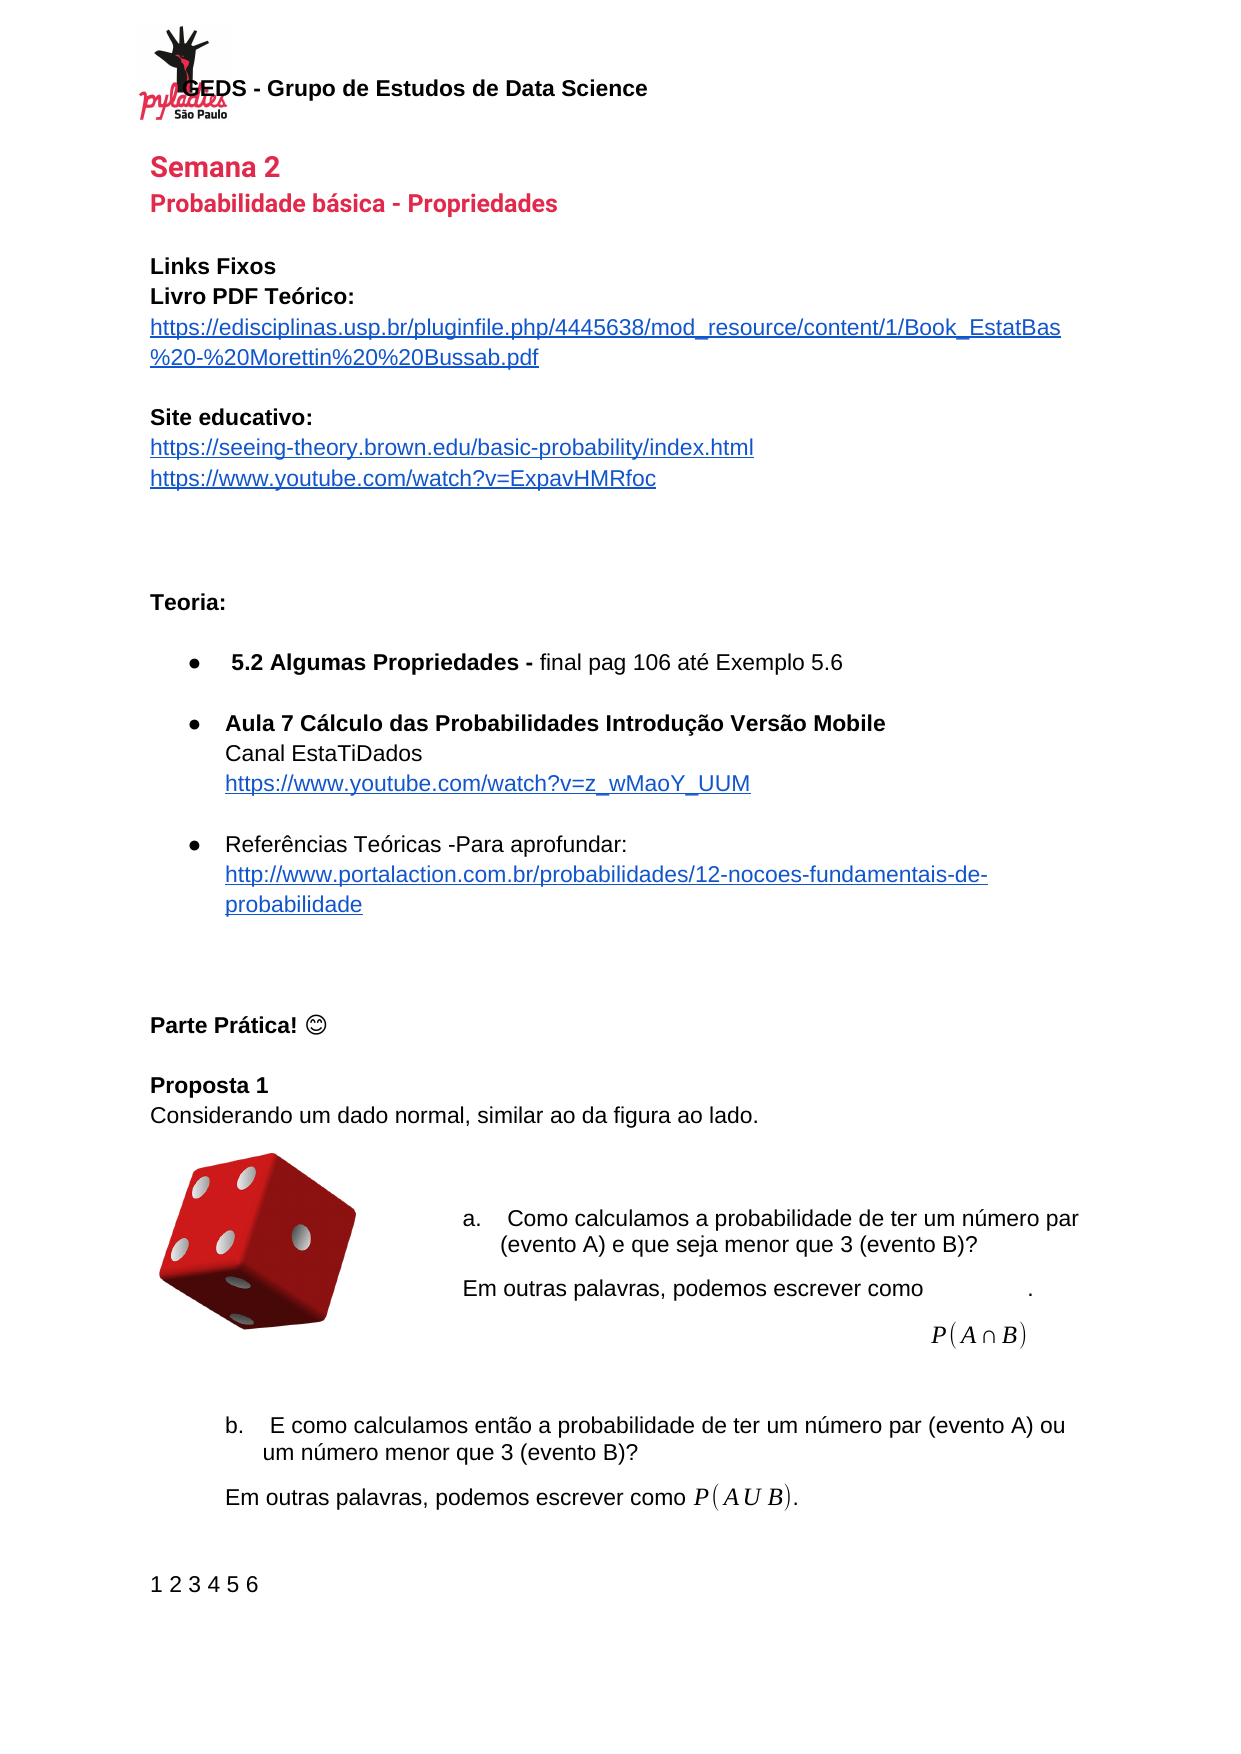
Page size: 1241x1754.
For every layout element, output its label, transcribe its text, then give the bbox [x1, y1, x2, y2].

text Parte Prática! 😊 [150, 1012, 1090, 1038]
picture [134, 25, 233, 123]
picture [159, 1153, 369, 1361]
list Referências Teóricas -Para aprofundar: [187, 831, 1090, 857]
text Em outras palavras, podemos escrever como . [225, 1482, 1090, 1512]
text b. E como calculamos então a probabilidade de ter um número par (evento A) ou um número menor que 3 (evento B)? [225, 1412, 1090, 1465]
text Em outras palavras, podemos escrever como . [225, 1274, 1090, 1396]
text Links Fixos [150, 253, 1090, 279]
text Livro PDF Teórico: [150, 283, 1090, 310]
text a. Como calculamos a probabilidade de ter um número par (evento A) e que seja menor que 3 (evento B)? [369, 1205, 1090, 1258]
list 5.2 Algumas Propriedades - final pag 106 até Exemplo 5.6 [187, 649, 1090, 676]
text Proposta 1 [150, 1072, 1090, 1098]
text Canal EstaTiDados [225, 740, 1090, 766]
text https://seeing-theory.brown.edu/basic-probability/index.html [150, 434, 1090, 461]
text Considerando um dado normal, similar ao da figura ao lado. [150, 1102, 1090, 1129]
text https://edisciplinas.usp.br/pluginfile.php/4445638/mod_resource/content/1/Book_EstatBas%20-%20Morettin%20%20Bussab.pdf [150, 313, 1090, 370]
text https://www.youtube.com/watch?v=ExpavHMRfoc [150, 464, 1090, 491]
text https://www.youtube.com/watch?v=z_wMaoY_UUM [225, 770, 1090, 796]
list Aula 7 Cálculo das Probabilidades Introdução Versão Mobile [187, 710, 1090, 736]
text 1 2 3 4 5 6 [150, 1571, 1090, 1598]
text Semana 2 [150, 150, 1090, 184]
text Teoria: [150, 589, 1090, 615]
text Probabilidade básica - Propriedades [150, 189, 1090, 218]
text Site educativo: [150, 404, 1090, 431]
text http://www.portalaction.com.br/probabilidades/12-nocoes-fundamentais-de-probabilidade [225, 861, 1090, 917]
